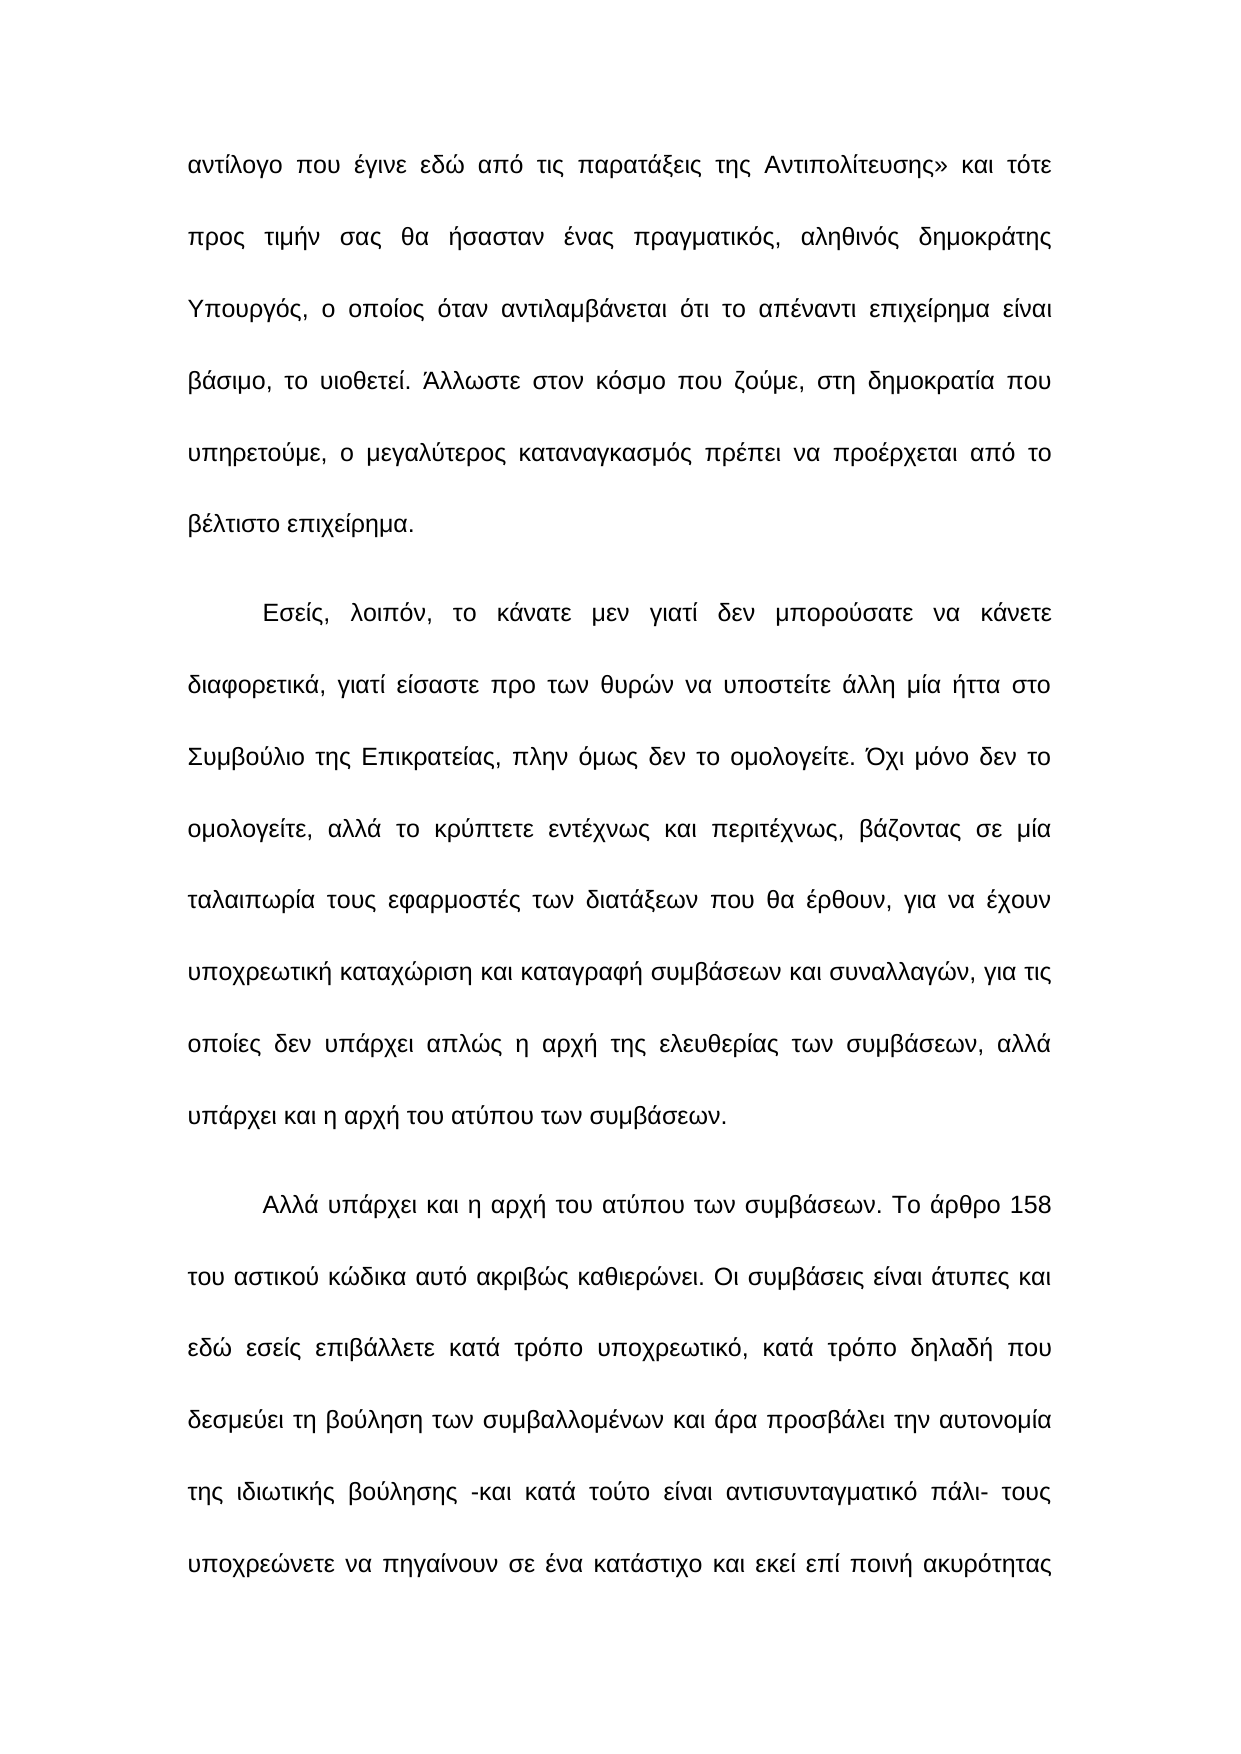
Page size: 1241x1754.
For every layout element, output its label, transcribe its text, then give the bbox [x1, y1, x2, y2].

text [187, 1189, 1053, 1578]
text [187, 150, 1053, 538]
text Εσείς, λοιπόν, το κάνατε μεν γιατί δεν μπορούσατε να κάνετε διαφορετικά, γιατί είσαστε προ των θυρών να υποστείτε άλλη μία ήττα στο Συμβούλιο της Επικρατείας, πλην όμως δεν το ομολογείτε. Όχι μόνο δεν το ομολογείτε, αλλά το κρύπτετε εντέχνως και περιτέχνως, βάζοντας σε μία ταλαιπωρία τους εφαρμοστές των διατάξεων που θα έρθουν, για να έχουν υποχρεωτική καταχώριση και καταγραφή συμβάσεων και συναλλαγών, για τις οποίες δεν υπάρχει απλώς η αρχή της ελευθερίας των συμβάσεων, αλλά υπάρχει και η αρχή του ατύπου των συμβάσεων. [187, 598, 1053, 1130]
